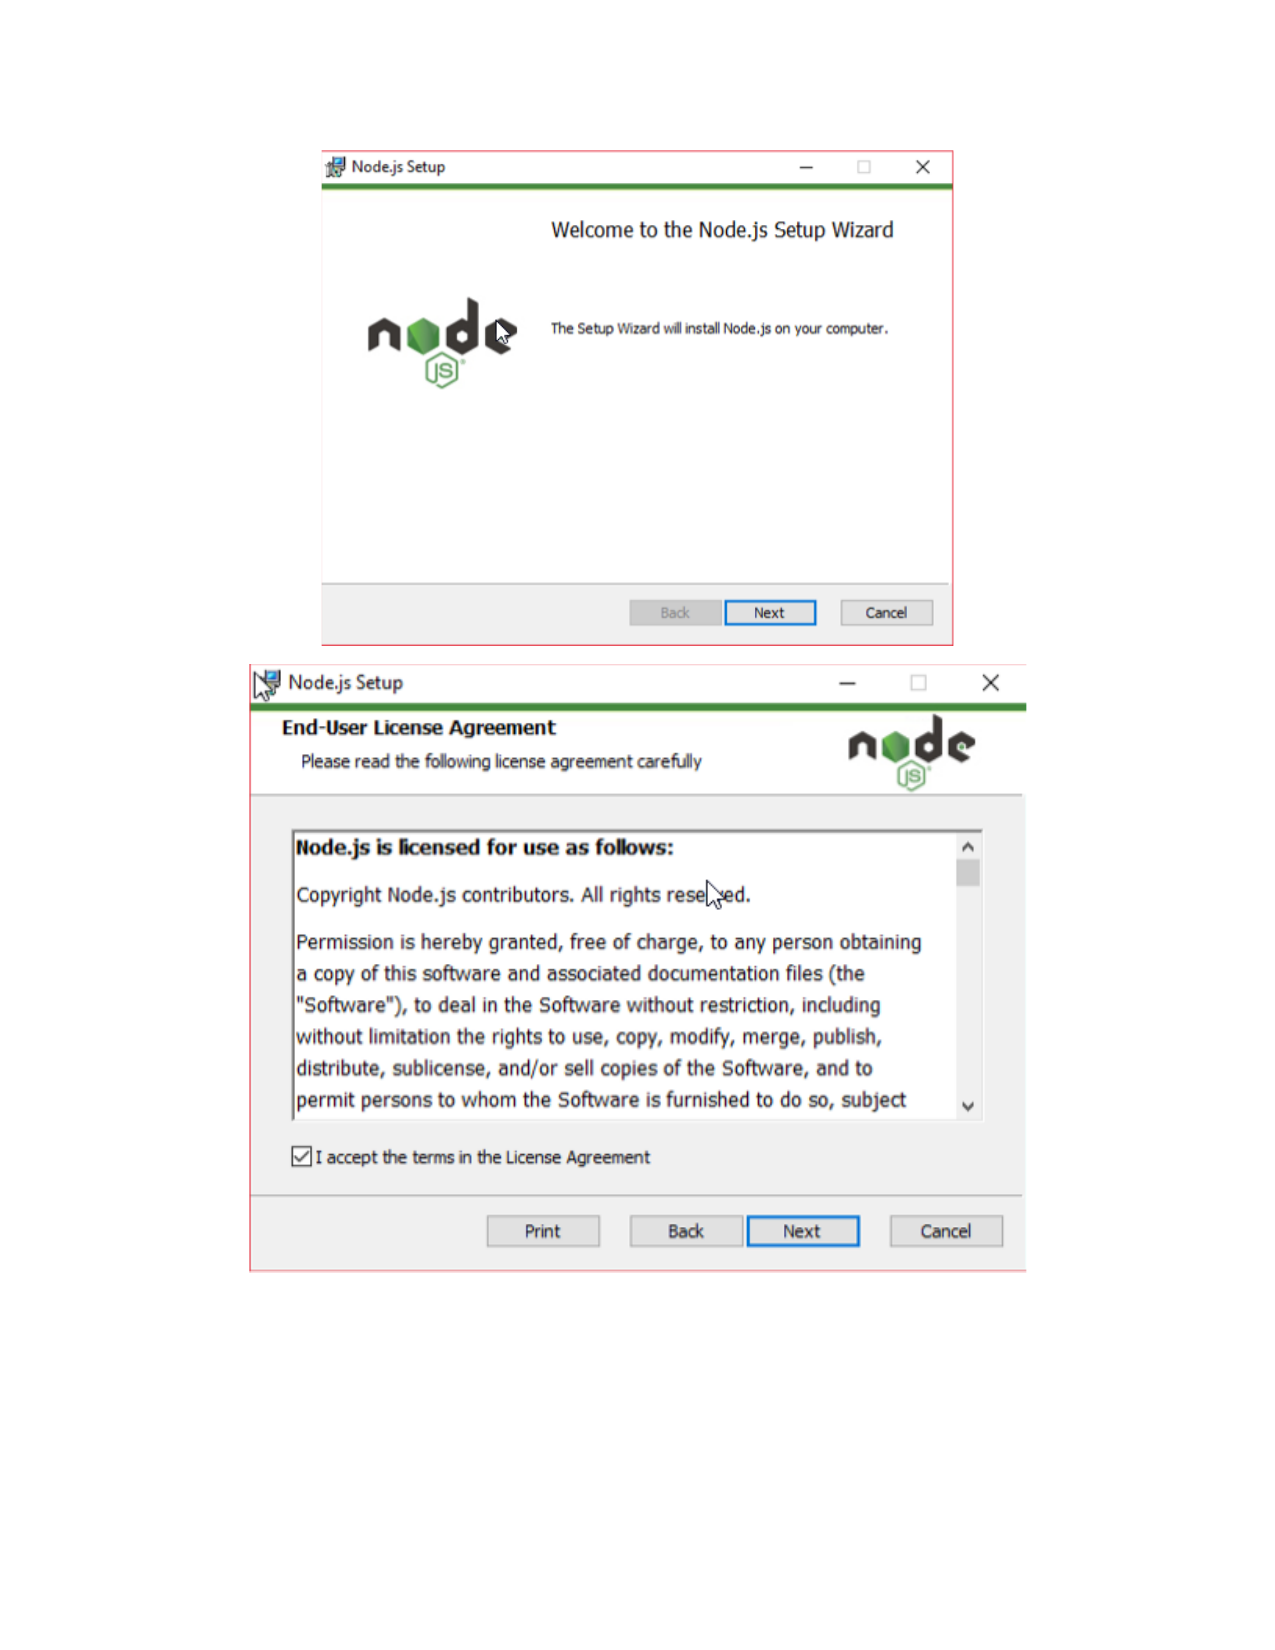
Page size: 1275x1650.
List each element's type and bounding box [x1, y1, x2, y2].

picture [248, 664, 1027, 1273]
picture [321, 150, 954, 646]
